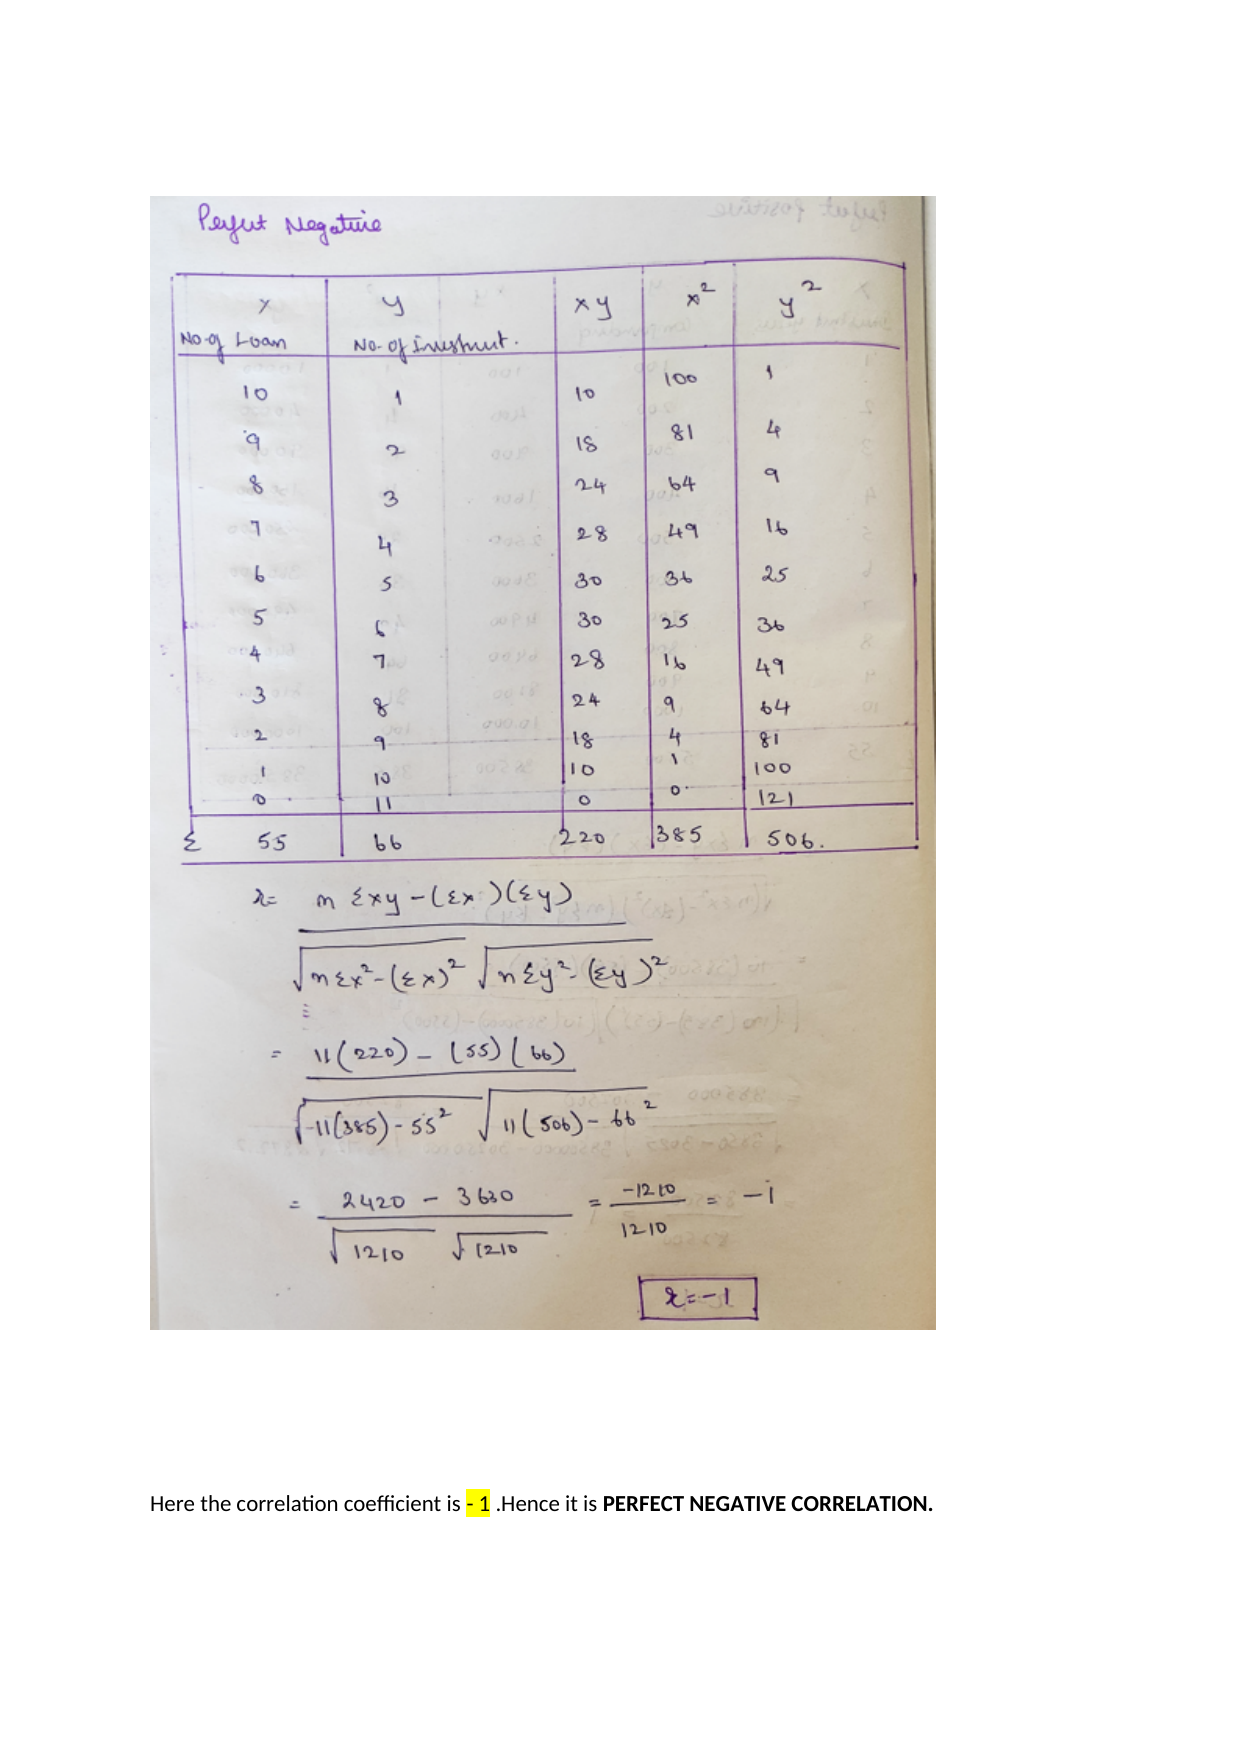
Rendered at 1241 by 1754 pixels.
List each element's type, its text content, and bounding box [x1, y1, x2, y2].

picture [150, 196, 936, 1330]
text Here the correlation coefficient is - 1 .Hence it is PERFECT NEGATIVE CORRELATION. [150, 1489, 466, 1517]
text Here the correlation coefficient is - 1 .Hence it is PERFECT NEGATIVE CORRELATION. [490, 1489, 1090, 1517]
